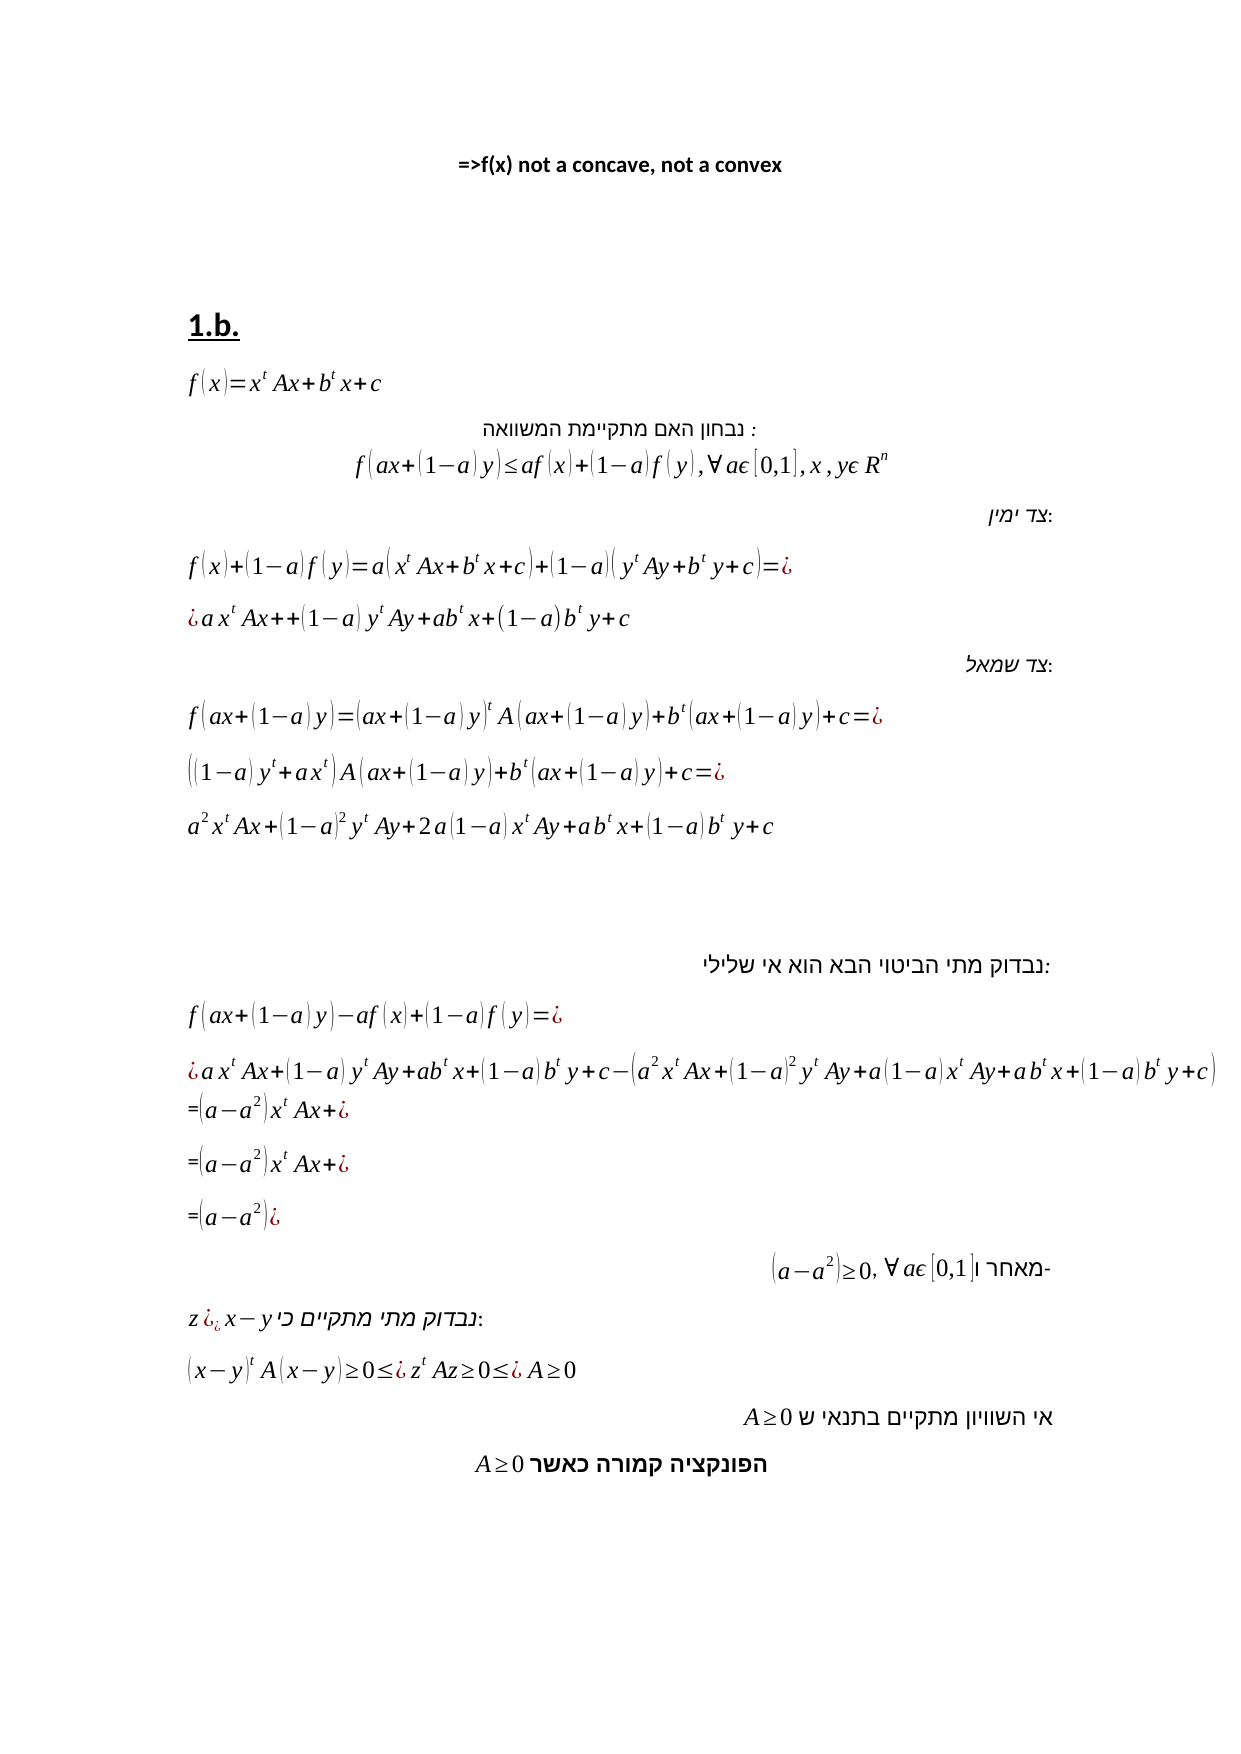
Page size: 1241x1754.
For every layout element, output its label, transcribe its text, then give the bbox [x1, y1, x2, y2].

text נבדוק מתי מתקיים כי: [187, 1304, 1053, 1332]
text צד ימין: [187, 502, 1053, 528]
text נבחון האם מתקיימת המשוואה : [187, 417, 1053, 483]
text נבדוק מתי הביטוי הבא הוא אי שלילי: [187, 952, 1053, 979]
text צד שמאל: [187, 652, 1053, 678]
text =>f(x) not a concave, not a convex [187, 150, 1053, 178]
text = [187, 1144, 1053, 1179]
text = [187, 1051, 1053, 1125]
text = [187, 1198, 1053, 1232]
text 1.b. [187, 304, 1053, 345]
text אי השוויון מתקיים בתנאי ש [187, 1404, 1053, 1432]
text הפונקציה קמורה כאשר [187, 1451, 1053, 1479]
text , מאחר ו- [187, 1251, 1053, 1286]
